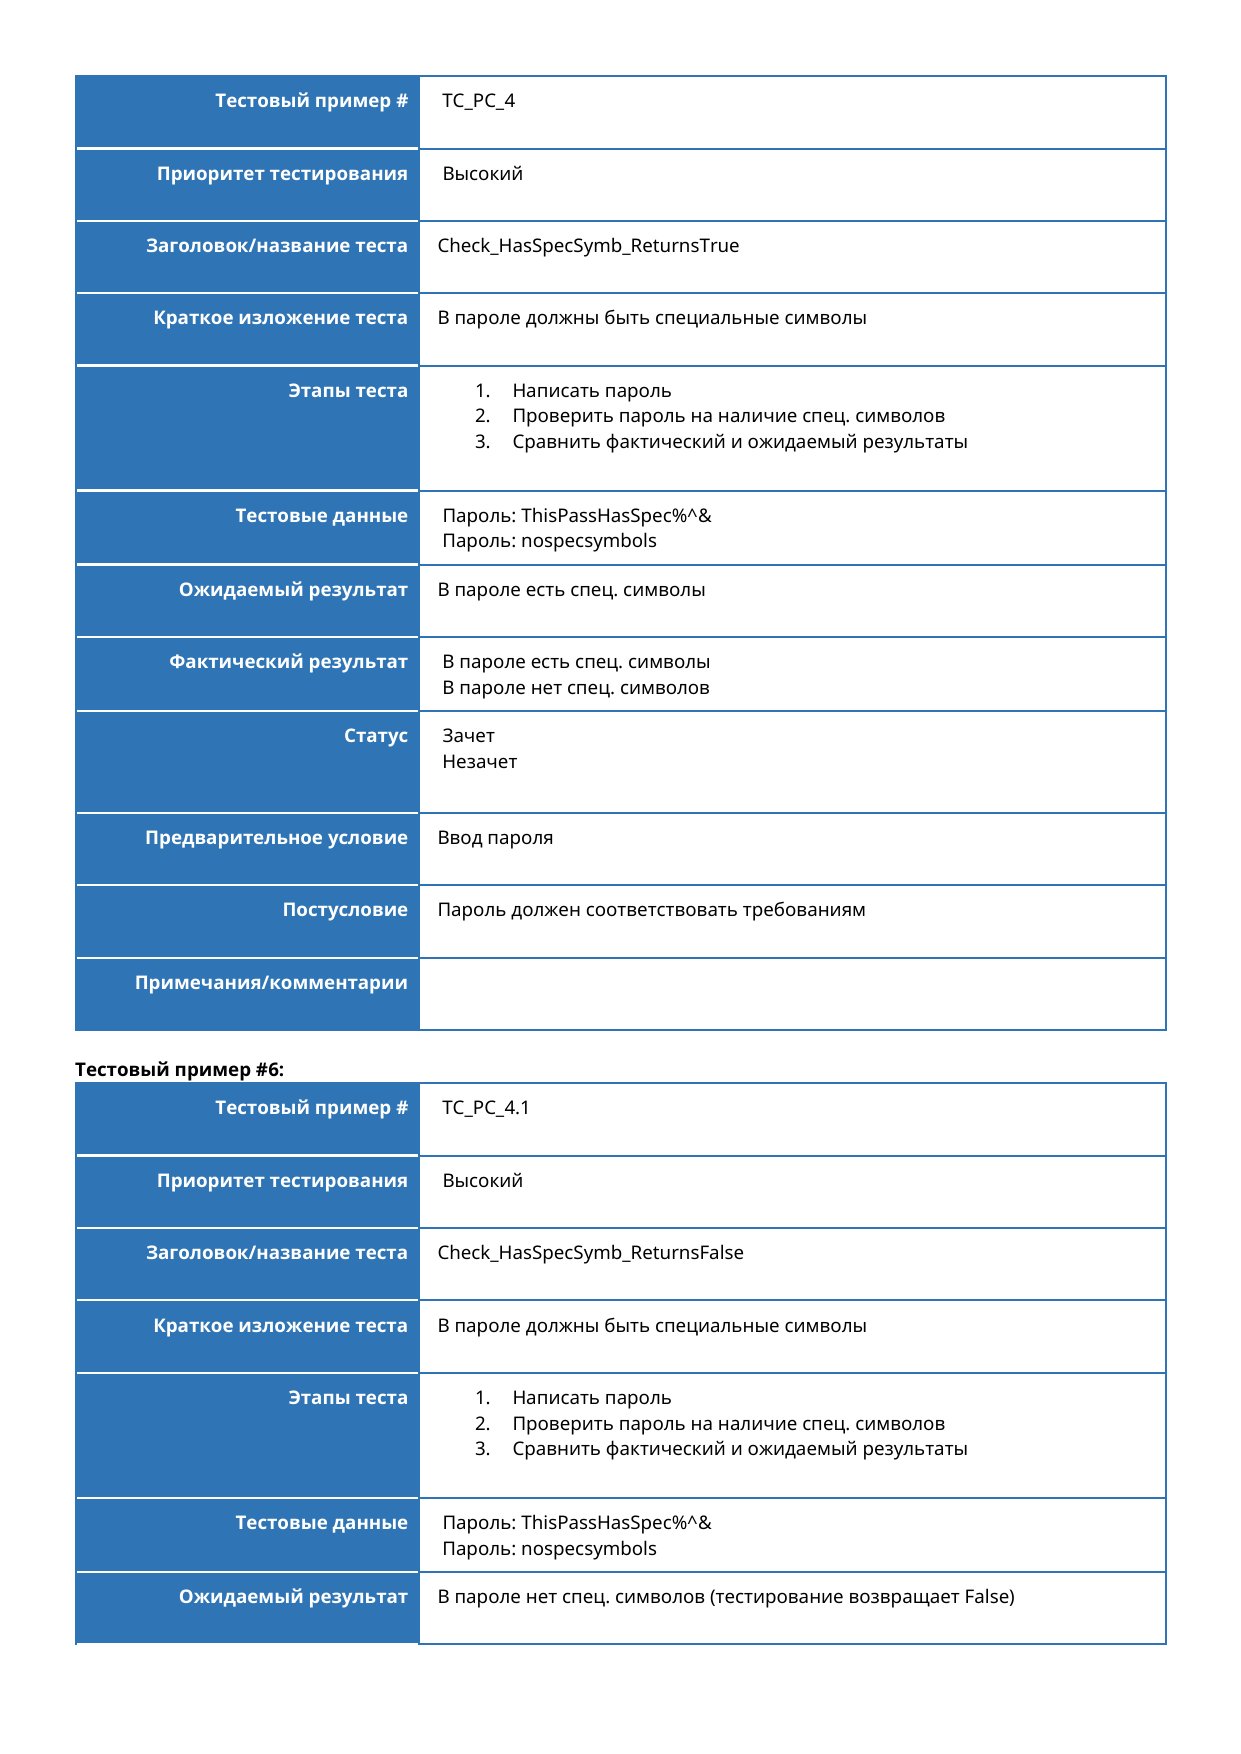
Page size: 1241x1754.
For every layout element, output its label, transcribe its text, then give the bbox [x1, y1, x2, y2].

table_cell Приоритет тестирования [77, 1157, 418, 1227]
table_cell Пароль: ThisPassHasSpec%^& Пароль: nospecsymbols [420, 492, 1165, 563]
table_header Тестовый пример # [77, 77, 418, 147]
table_cell В пароле должны быть специальные символы [420, 1301, 1165, 1372]
table_cell Приоритет тестирования [77, 150, 418, 220]
table_cell Check_HasSpecSymb_ReturnsFalse [420, 1229, 1165, 1299]
table_cell Ожидаемый результат [77, 1573, 418, 1643]
table_cell Этапы теста [77, 1374, 418, 1497]
table_header TC_PC_4.1 [420, 1084, 1165, 1154]
table_cell Ввод пароля [420, 814, 1165, 884]
table_cell Фактический результат [77, 638, 418, 710]
table_cell В пароле есть спец. символы [420, 566, 1165, 636]
table_cell Постусловие [77, 886, 418, 957]
table_header TC_PC_4 [420, 77, 1165, 147]
table_cell Ожидаемый результат [77, 566, 418, 636]
table_cell Статус [77, 712, 418, 812]
table_cell Высокий [420, 1157, 1165, 1227]
table_cell Check_HasSpecSymb_ReturnsTrue [420, 222, 1165, 292]
table_cell Заголовок/название теста [77, 222, 418, 292]
table_cell В пароле есть спец. символы В пароле нет спец. символов [420, 638, 1165, 710]
table_cell Краткое изложение теста [77, 294, 418, 364]
table_cell Написать пароль Проверить пароль на наличие спец. символов Сравнить фактический и ожидаемый результаты [420, 1374, 1165, 1497]
table_cell Тестовые данные [77, 1499, 418, 1571]
table_cell Написать пароль Проверить пароль на наличие спец. символов Сравнить фактический и ожидаемый результаты [420, 367, 1165, 489]
table_cell [420, 959, 1165, 1029]
table_cell Предварительное условие [77, 814, 418, 884]
table_cell Этапы теста [77, 367, 418, 489]
table_cell Зачет Незачет [420, 712, 1165, 812]
table_header Тестовый пример # [77, 1084, 418, 1154]
table_cell Пароль должен соответствовать требованиям [420, 886, 1165, 957]
table_cell Примечания/комментарии [77, 959, 418, 1029]
table_cell Тестовые данные [77, 492, 418, 563]
table_cell Краткое изложение теста [77, 1301, 418, 1372]
table_cell Заголовок/название теста [77, 1229, 418, 1299]
table_cell Пароль: ThisPassHasSpec%^& Пароль: nospecsymbols [420, 1499, 1165, 1571]
subtitle Тестовый пример #6: [75, 1057, 1165, 1082]
table_cell Высокий [420, 150, 1165, 220]
table_cell В пароле нет спец. символов (тестирование возвращает False) [420, 1573, 1165, 1643]
table_cell В пароле должны быть специальные символы [420, 294, 1165, 364]
